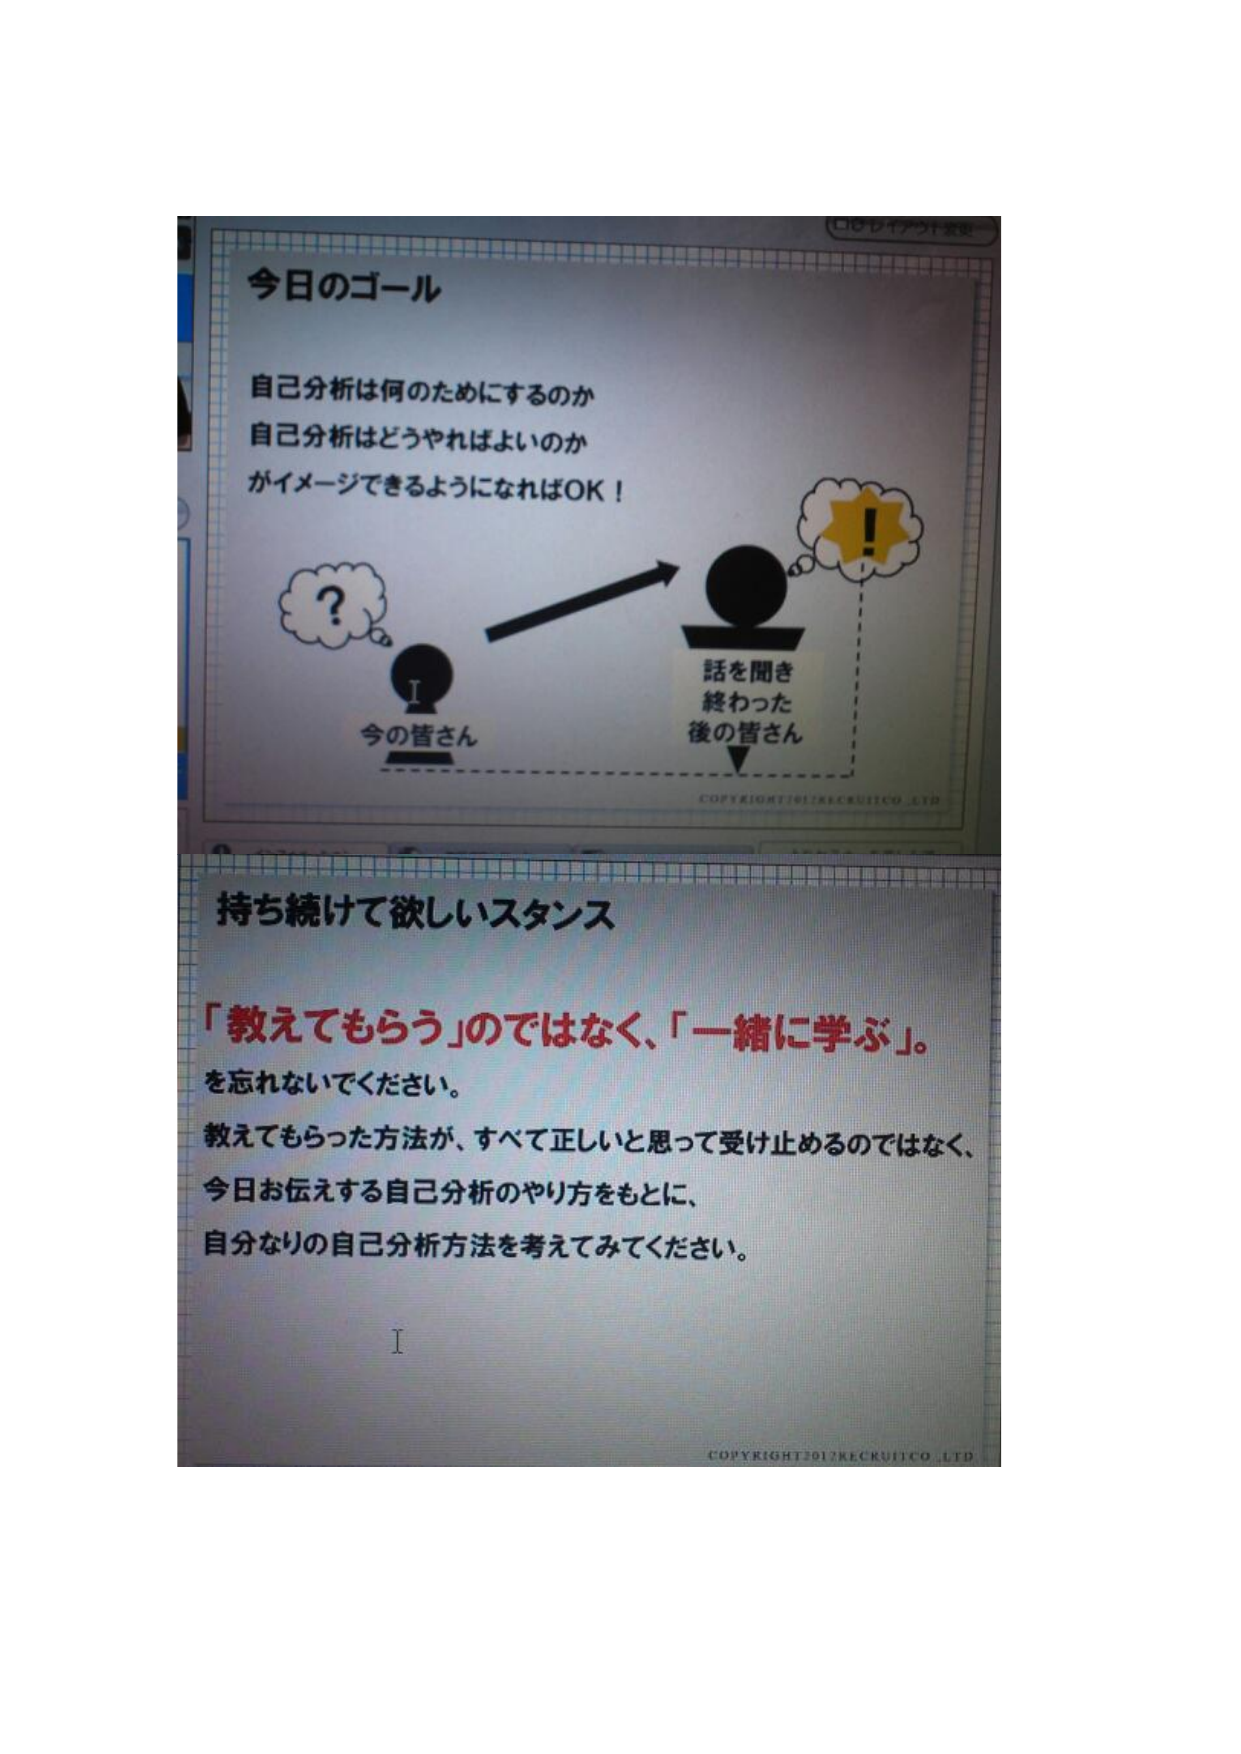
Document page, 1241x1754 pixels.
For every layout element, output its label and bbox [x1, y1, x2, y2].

picture [177, 216, 1002, 1467]
